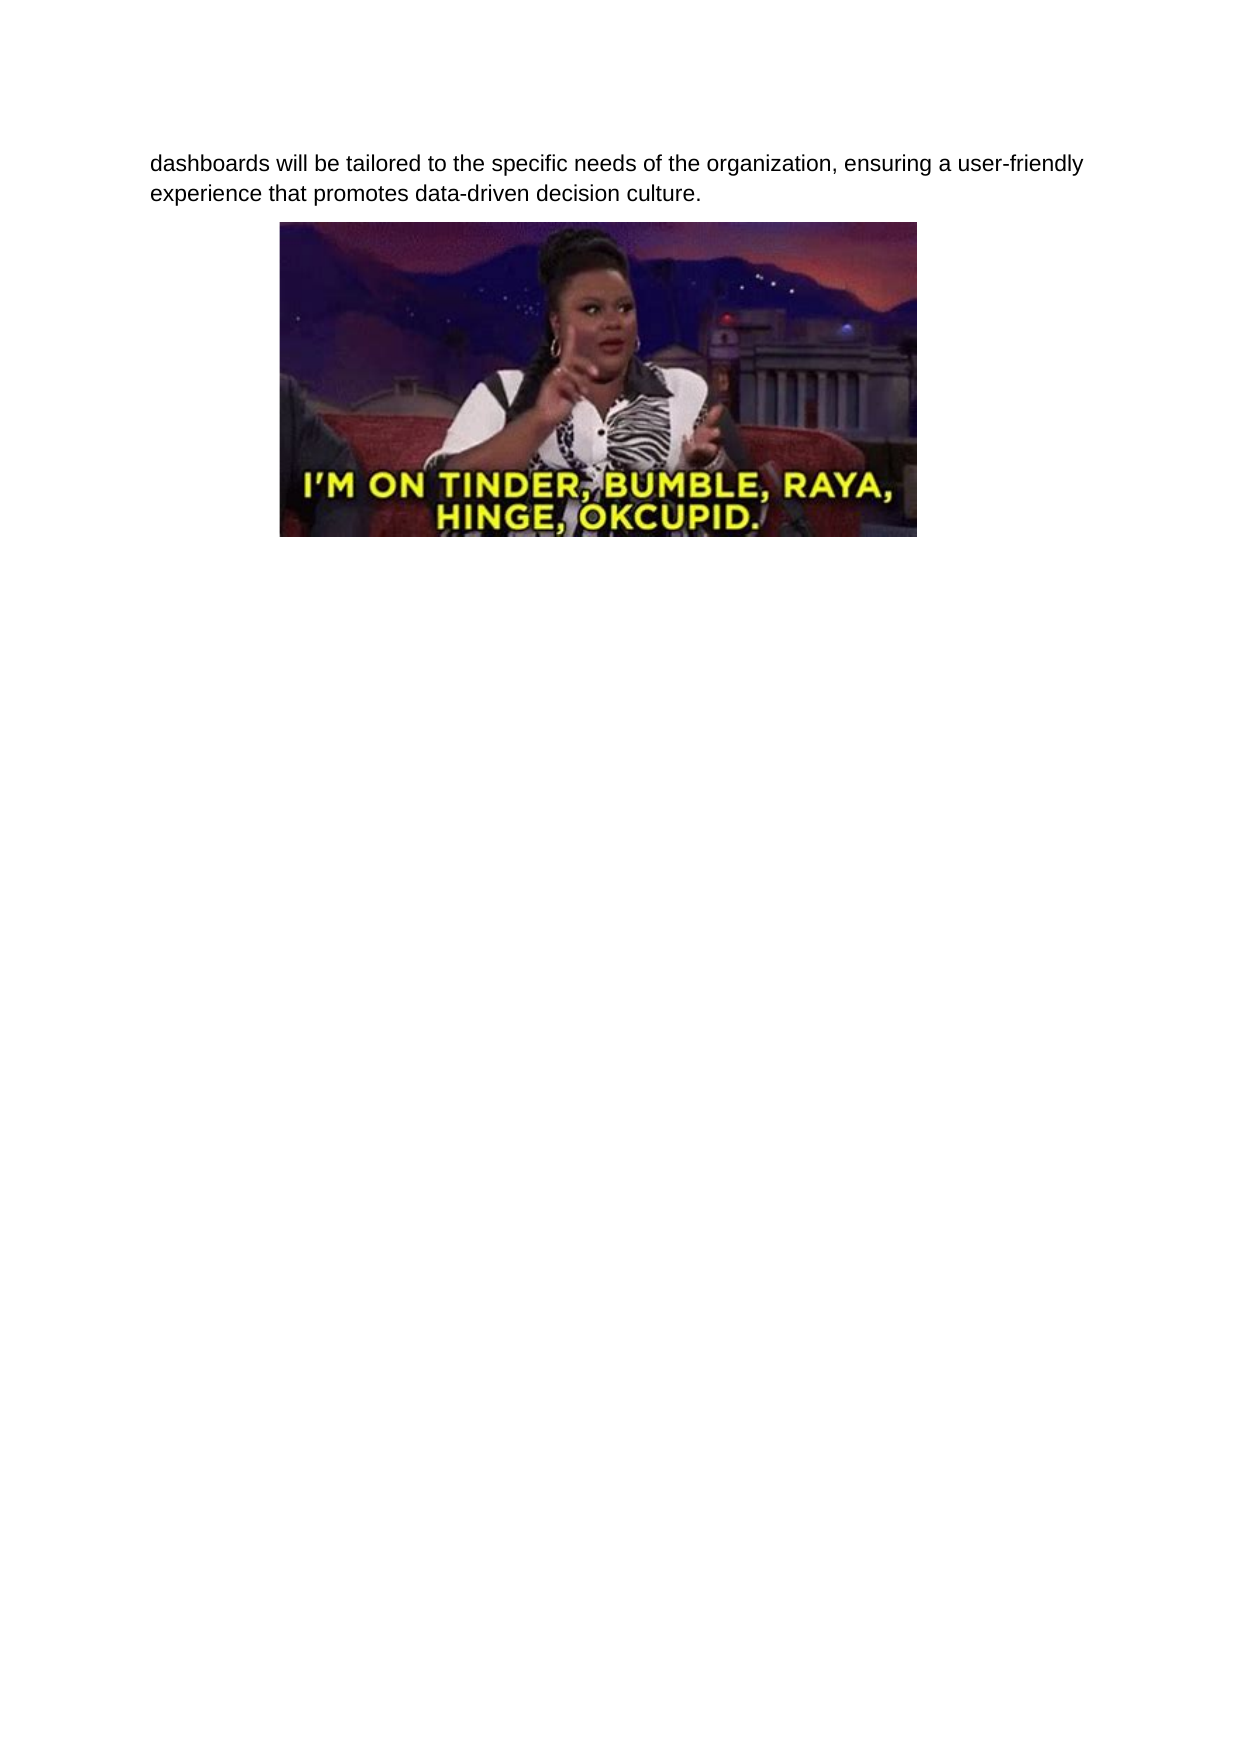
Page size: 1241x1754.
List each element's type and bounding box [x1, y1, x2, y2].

text [150, 150, 1090, 207]
picture [279, 222, 917, 537]
